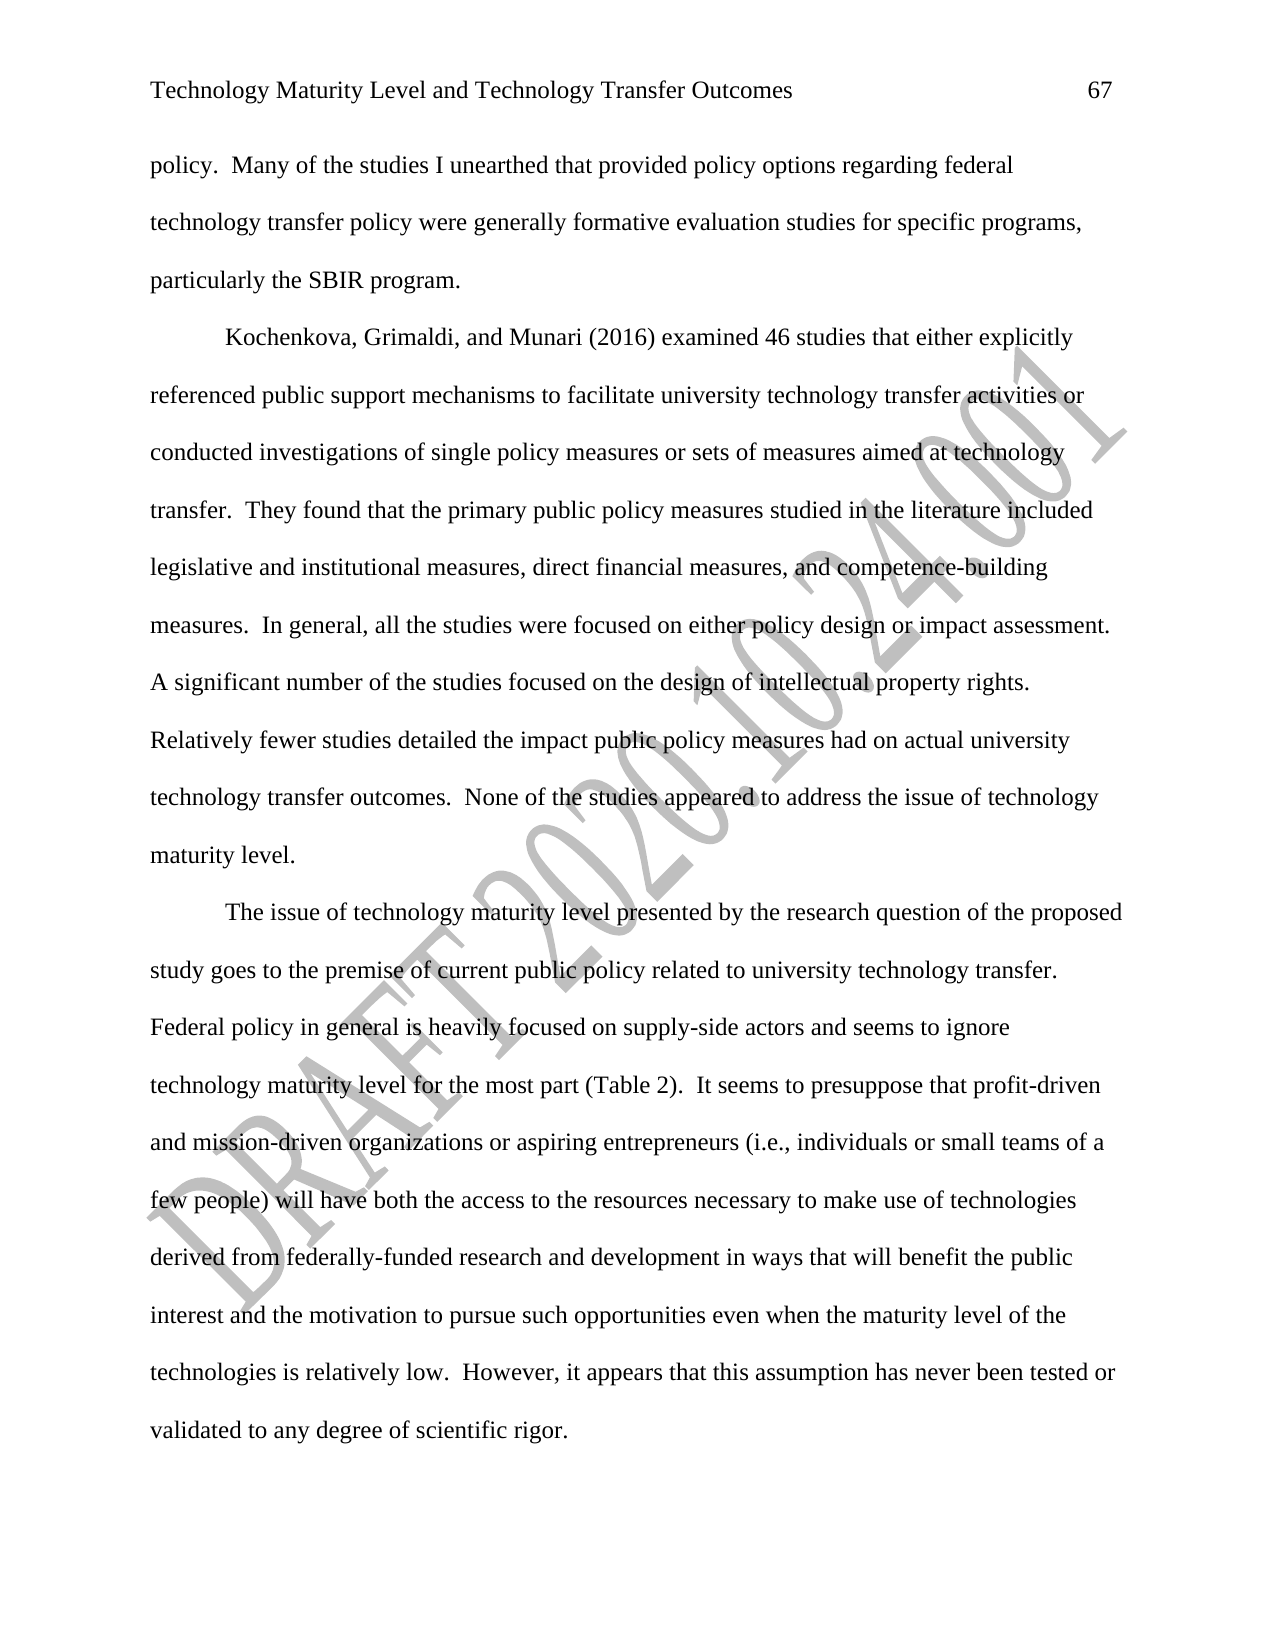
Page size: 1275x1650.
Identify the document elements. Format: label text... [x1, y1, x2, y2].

text The issue of technology maturity level presented by the research question of the proposed study goes to the premise of current public policy related to university technology transfer. Federal policy in general is heavily focused on supply-side actors and seems to ignore technology maturity level for the most part (Table 2). It seems to presuppose that profit-driven and mission-driven organizations or aspiring entrepreneurs (i.e., individuals or small teams of a few people) will have both the access to the resources necessary to make use of technologies derived from federally-funded research and development in ways that will benefit the public interest and the motivation to pursue such opportunities even when the maturity level of the technologies is relatively low. However, it appears that this assumption has never been tested or validated to any degree of scientific rigor. [150, 897, 1125, 1444]
